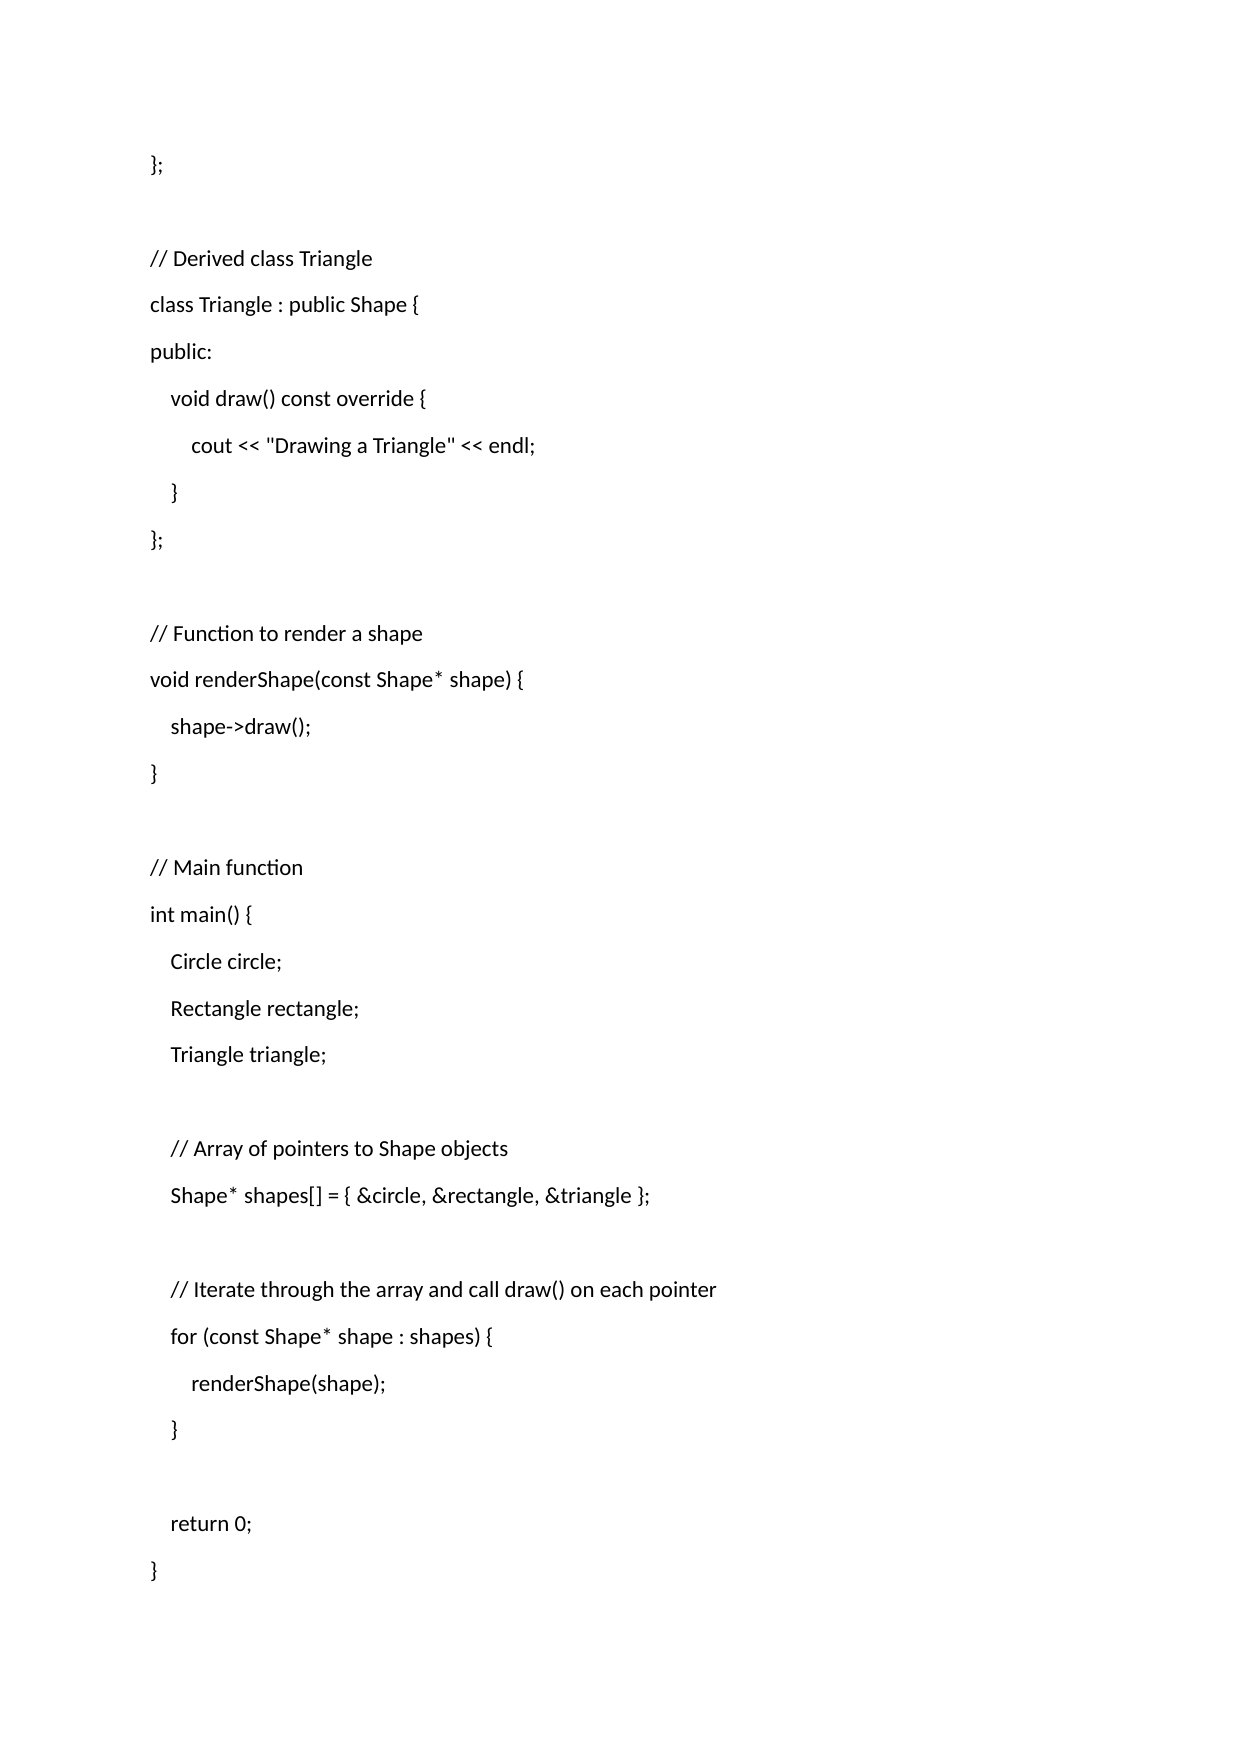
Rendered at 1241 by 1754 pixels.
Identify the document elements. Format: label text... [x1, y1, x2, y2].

text } [150, 1416, 1090, 1444]
text Triangle triangle; [150, 1041, 1090, 1069]
text void renderShape(const Shape* shape) { [150, 666, 1090, 694]
text }; [150, 525, 1090, 553]
text void draw() const override { [150, 384, 1090, 412]
text int main() { [150, 900, 1090, 928]
text Circle circle; [150, 947, 1090, 975]
text } [150, 759, 1090, 787]
text // Function to render a shape [150, 619, 1090, 647]
text class Triangle : public Shape { [150, 291, 1090, 319]
text return 0; [150, 1509, 1090, 1537]
text } [150, 1556, 1090, 1584]
text // Main function [150, 853, 1090, 881]
text shape->draw(); [150, 712, 1090, 741]
text renderShape(shape); [150, 1369, 1090, 1397]
text // Array of pointers to Shape objects [150, 1134, 1090, 1162]
text public: [150, 337, 1090, 366]
text } [150, 478, 1090, 506]
text Shape* shapes[] = { &circle, &rectangle, &triangle }; [150, 1181, 1090, 1209]
text // Derived class Triangle [150, 244, 1090, 272]
text Rectangle rectangle; [150, 994, 1090, 1022]
text // Iterate through the array and call draw() on each pointer [150, 1275, 1090, 1303]
text }; [150, 150, 1090, 178]
text for (const Shape* shape : shapes) { [150, 1322, 1090, 1350]
text cout << "Drawing a Triangle" << endl; [150, 431, 1090, 459]
